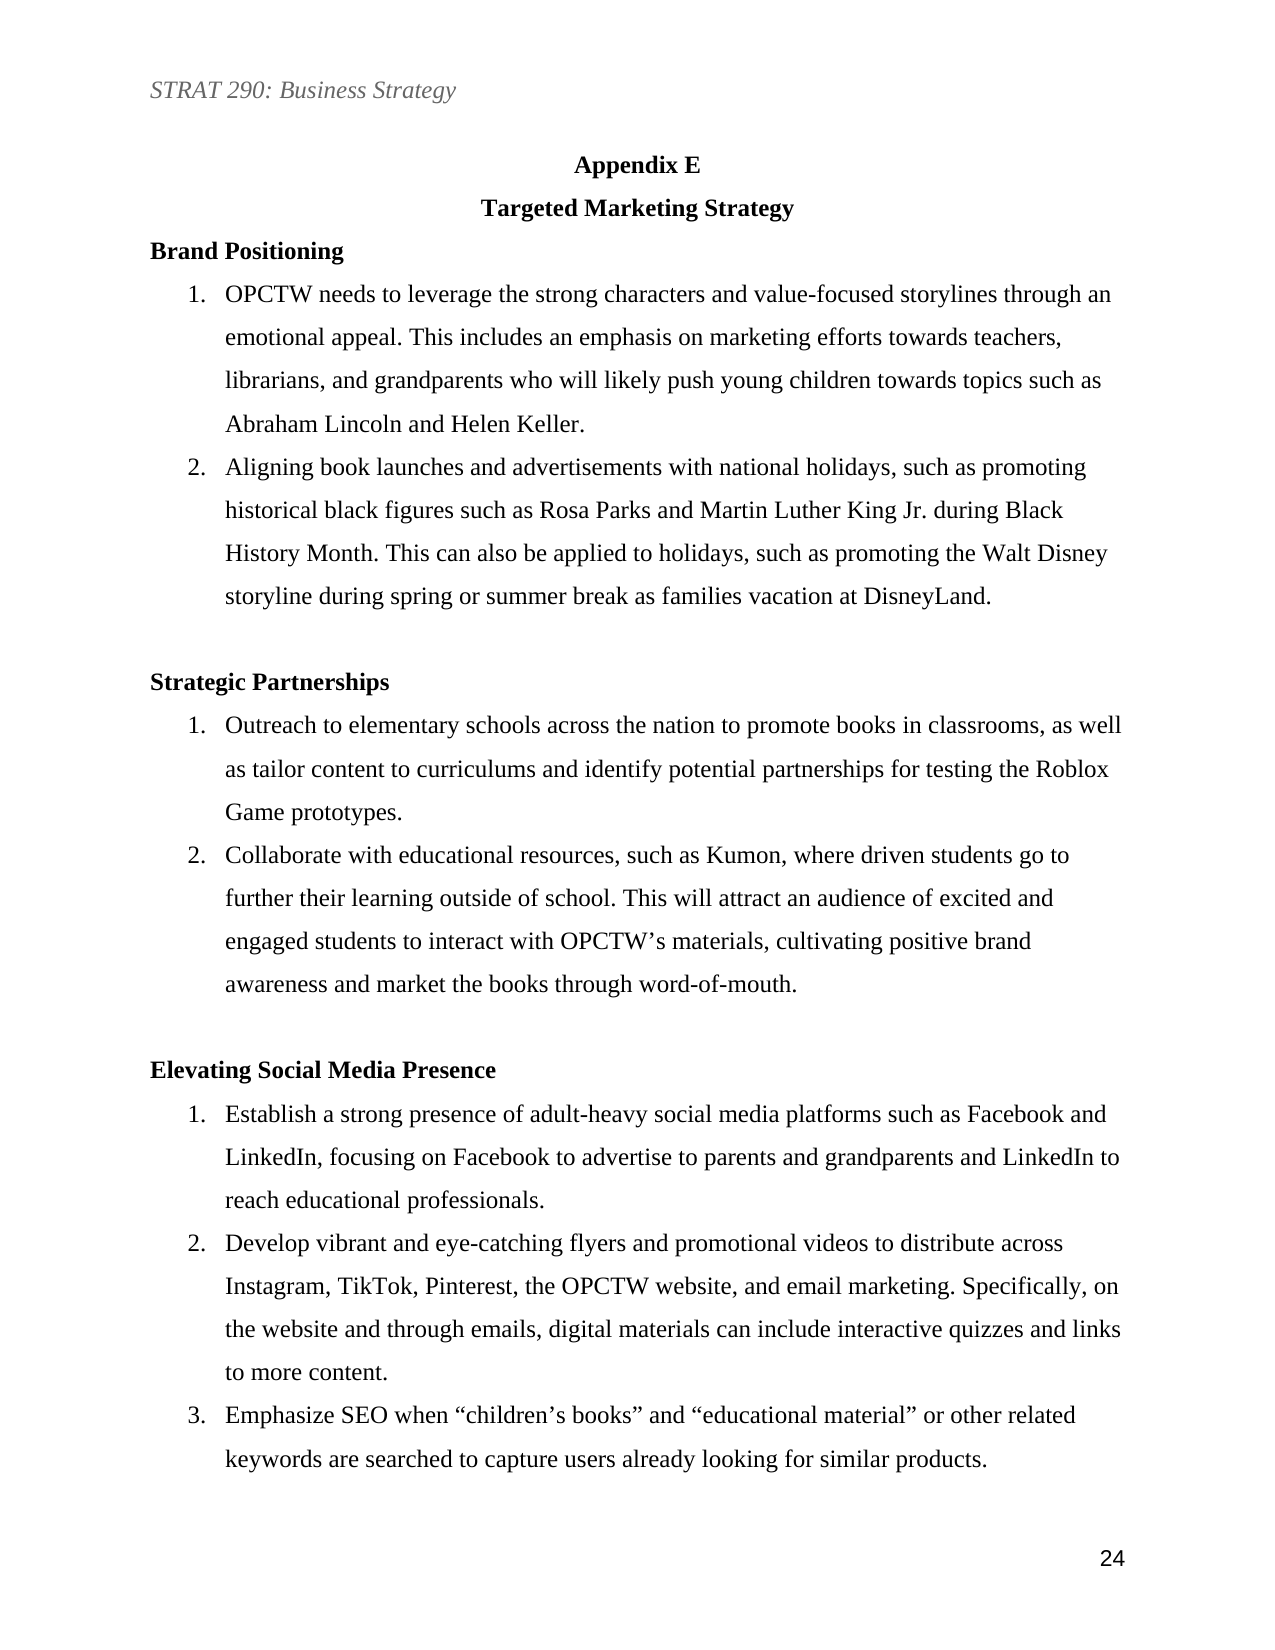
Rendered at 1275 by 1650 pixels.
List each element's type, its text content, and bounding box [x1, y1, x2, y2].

list Emphasize SEO when “children’s books” and “educational material” or other related keywords are searched to capture users already looking for similar products. [187, 1401, 1125, 1472]
list OPCTW needs to leverage the strong characters and value-focused storylines through an emotional appeal. This includes an emphasis on marketing efforts towards teachers, librarians, and grandparents who will likely push young children towards topics such as Abraham Lincoln and Helen Keller. [187, 279, 1125, 437]
list Develop vibrant and eye-catching flyers and promotional videos to distribute across Instagram, TikTok, Pinterest, the OPCTW website, and email marketing. Specifically, on the website and through emails, digital materials can include interactive quizzes and links to more content. [187, 1228, 1125, 1386]
list Establish a strong presence of adult-heavy social media platforms such as Facebook and LinkedIn, focusing on Facebook to advertise to parents and grandparents and LinkedIn to reach educational professionals. [187, 1099, 1125, 1214]
text Elevating Social Media Presence [150, 1056, 1125, 1084]
list Aligning book launches and advertisements with national holidays, such as promoting historical black figures such as Rosa Parks and Martin Luther King Jr. during Black History Month. This can also be applied to holidays, such as promoting the Walt Disney storyline during spring or summer break as families vacation at DisneyLand. [187, 452, 1125, 610]
text Appendix E [150, 150, 1125, 179]
text Strategic Partnerships [150, 667, 1125, 696]
text Targeted Marketing Strategy [150, 193, 1125, 222]
list Collaborate with educational resources, such as Kumon, where driven students go to further their learning outside of school. This will attract an audience of excited and engaged students to interact with OPCTW’s materials, cultivating positive brand awareness and market the books through word-of-mouth. [187, 840, 1125, 998]
list Outreach to elementary schools across the nation to promote books in classrooms, as well as tailor content to curriculums and identify potential partnerships for testing the Roblox Game prototypes. [187, 711, 1125, 826]
text Brand Positioning [150, 236, 1125, 265]
